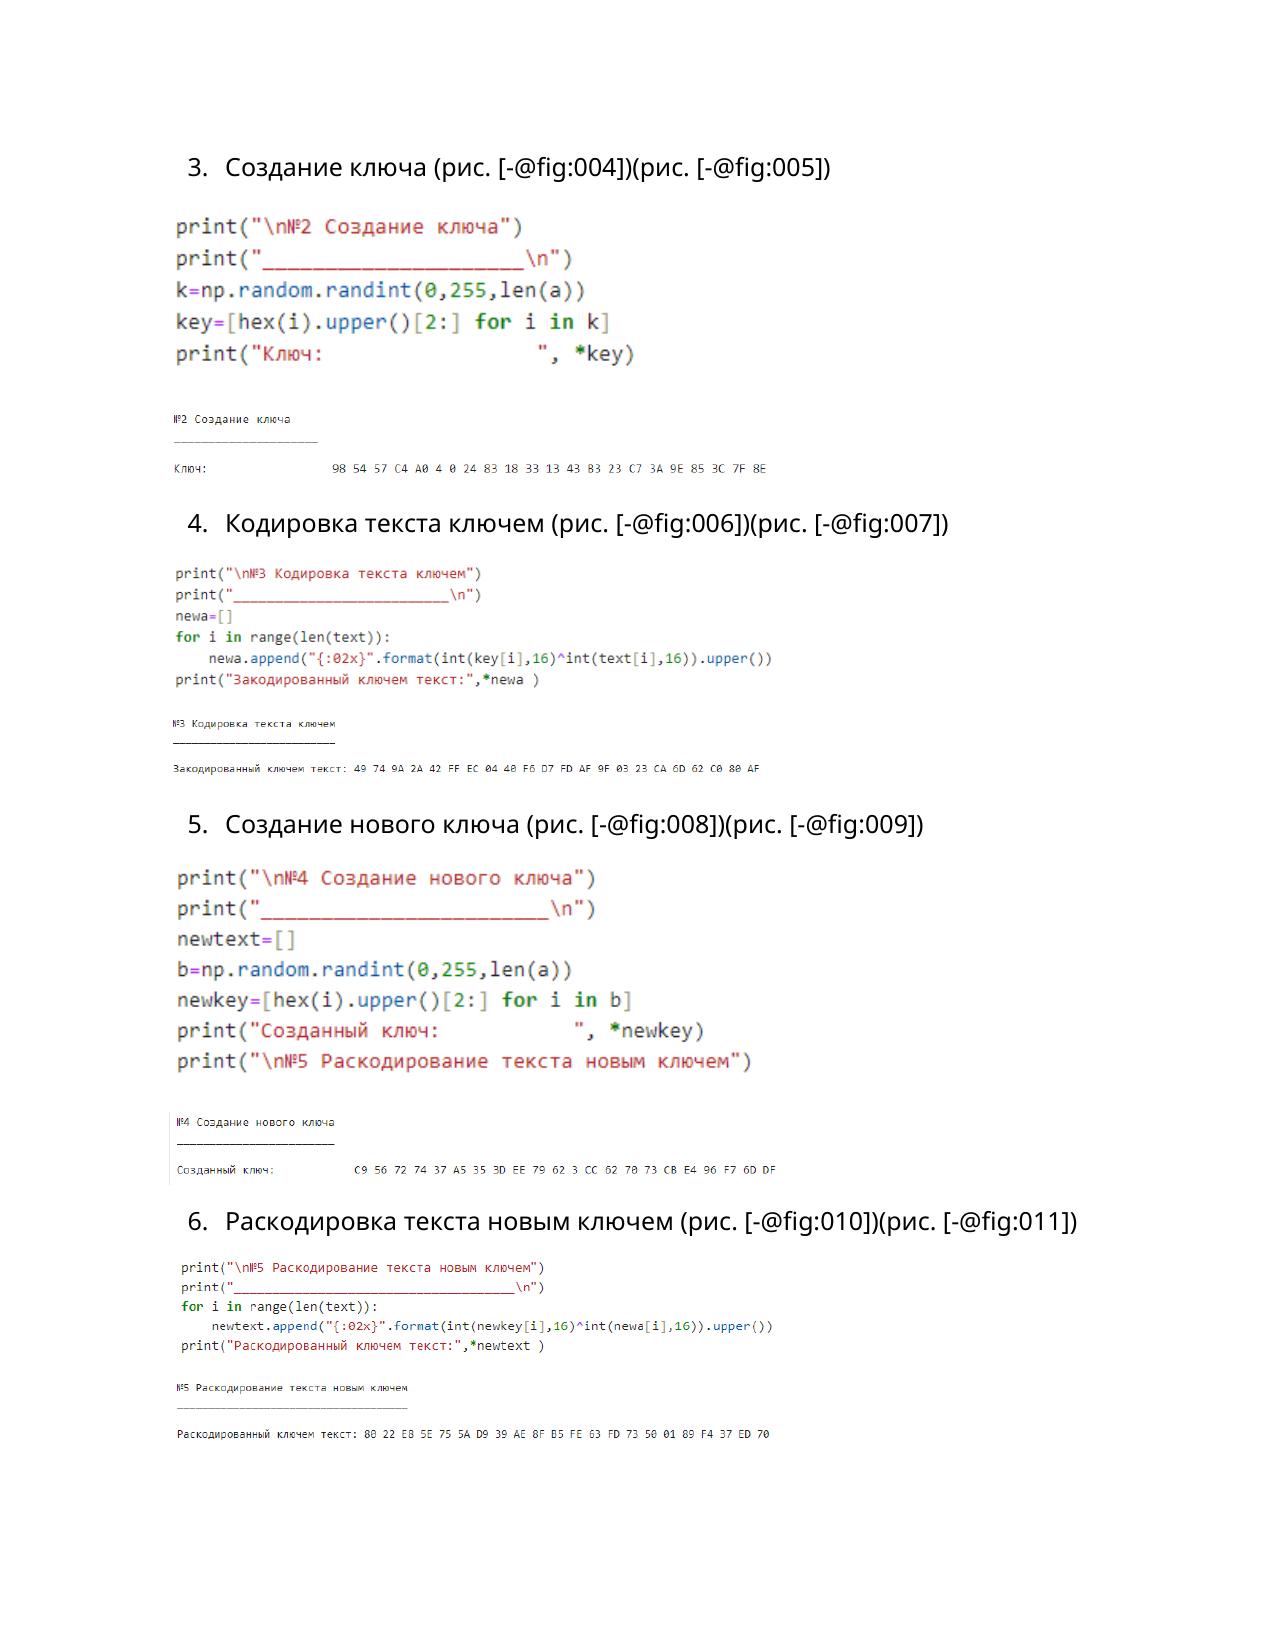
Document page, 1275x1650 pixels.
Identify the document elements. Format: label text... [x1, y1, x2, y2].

list Создание нового ключа (рис. [-@fig:008])(рис. [-@fig:009]) [187, 807, 1125, 841]
picture [168, 1112, 782, 1185]
picture [168, 715, 782, 788]
picture [168, 1378, 782, 1451]
list Кодировка текста ключем (рис. [-@fig:006])(рис. [-@fig:007]) [187, 506, 1125, 539]
list Создание ключа (рис. [-@fig:004])(рис. [-@fig:005]) [187, 150, 1125, 184]
list Раскодировка текста новым ключем (рис. [-@fig:010])(рис. [-@fig:011]) [187, 1203, 1125, 1237]
picture [168, 202, 665, 388]
picture [168, 406, 782, 487]
picture [168, 558, 782, 697]
picture [168, 859, 782, 1094]
picture [168, 1256, 782, 1361]
